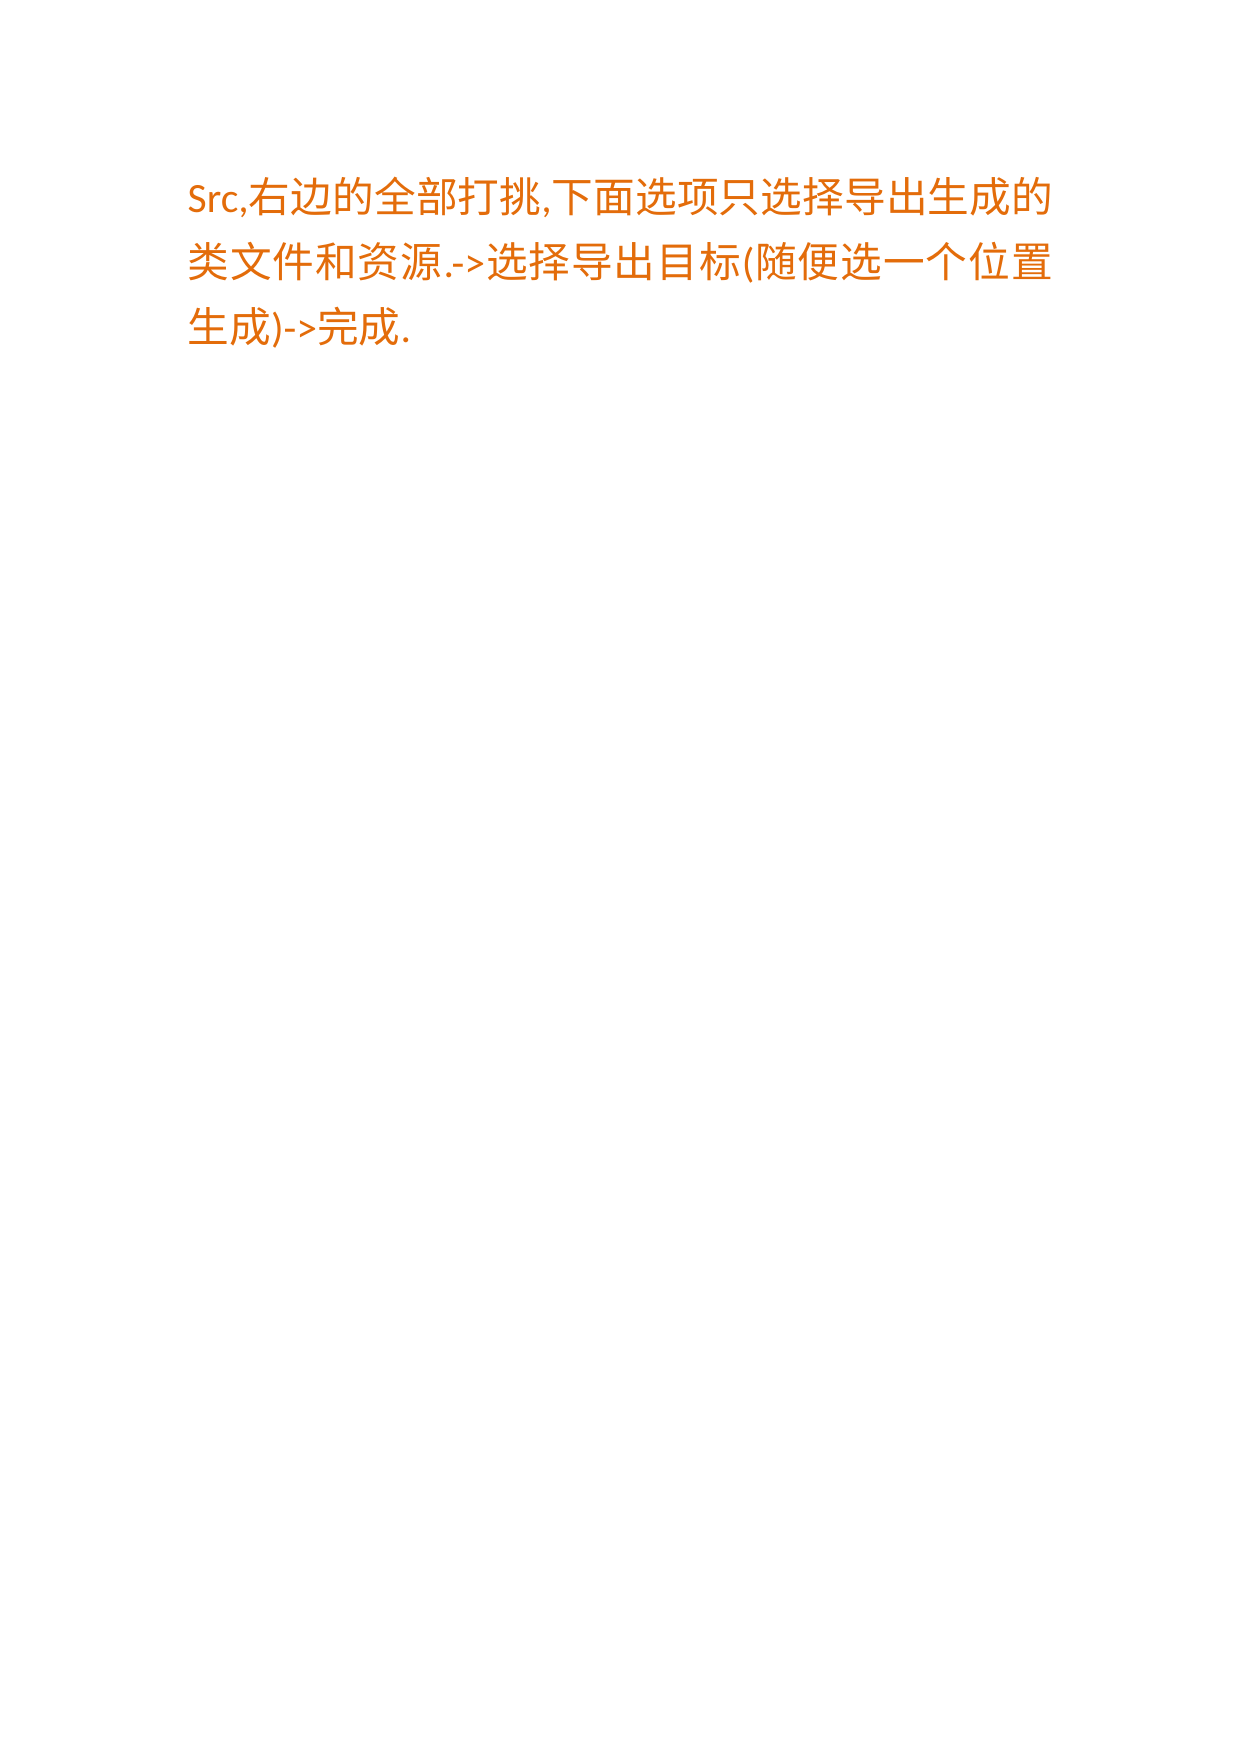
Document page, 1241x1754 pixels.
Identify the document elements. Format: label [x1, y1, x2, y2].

text [187, 162, 1053, 357]
